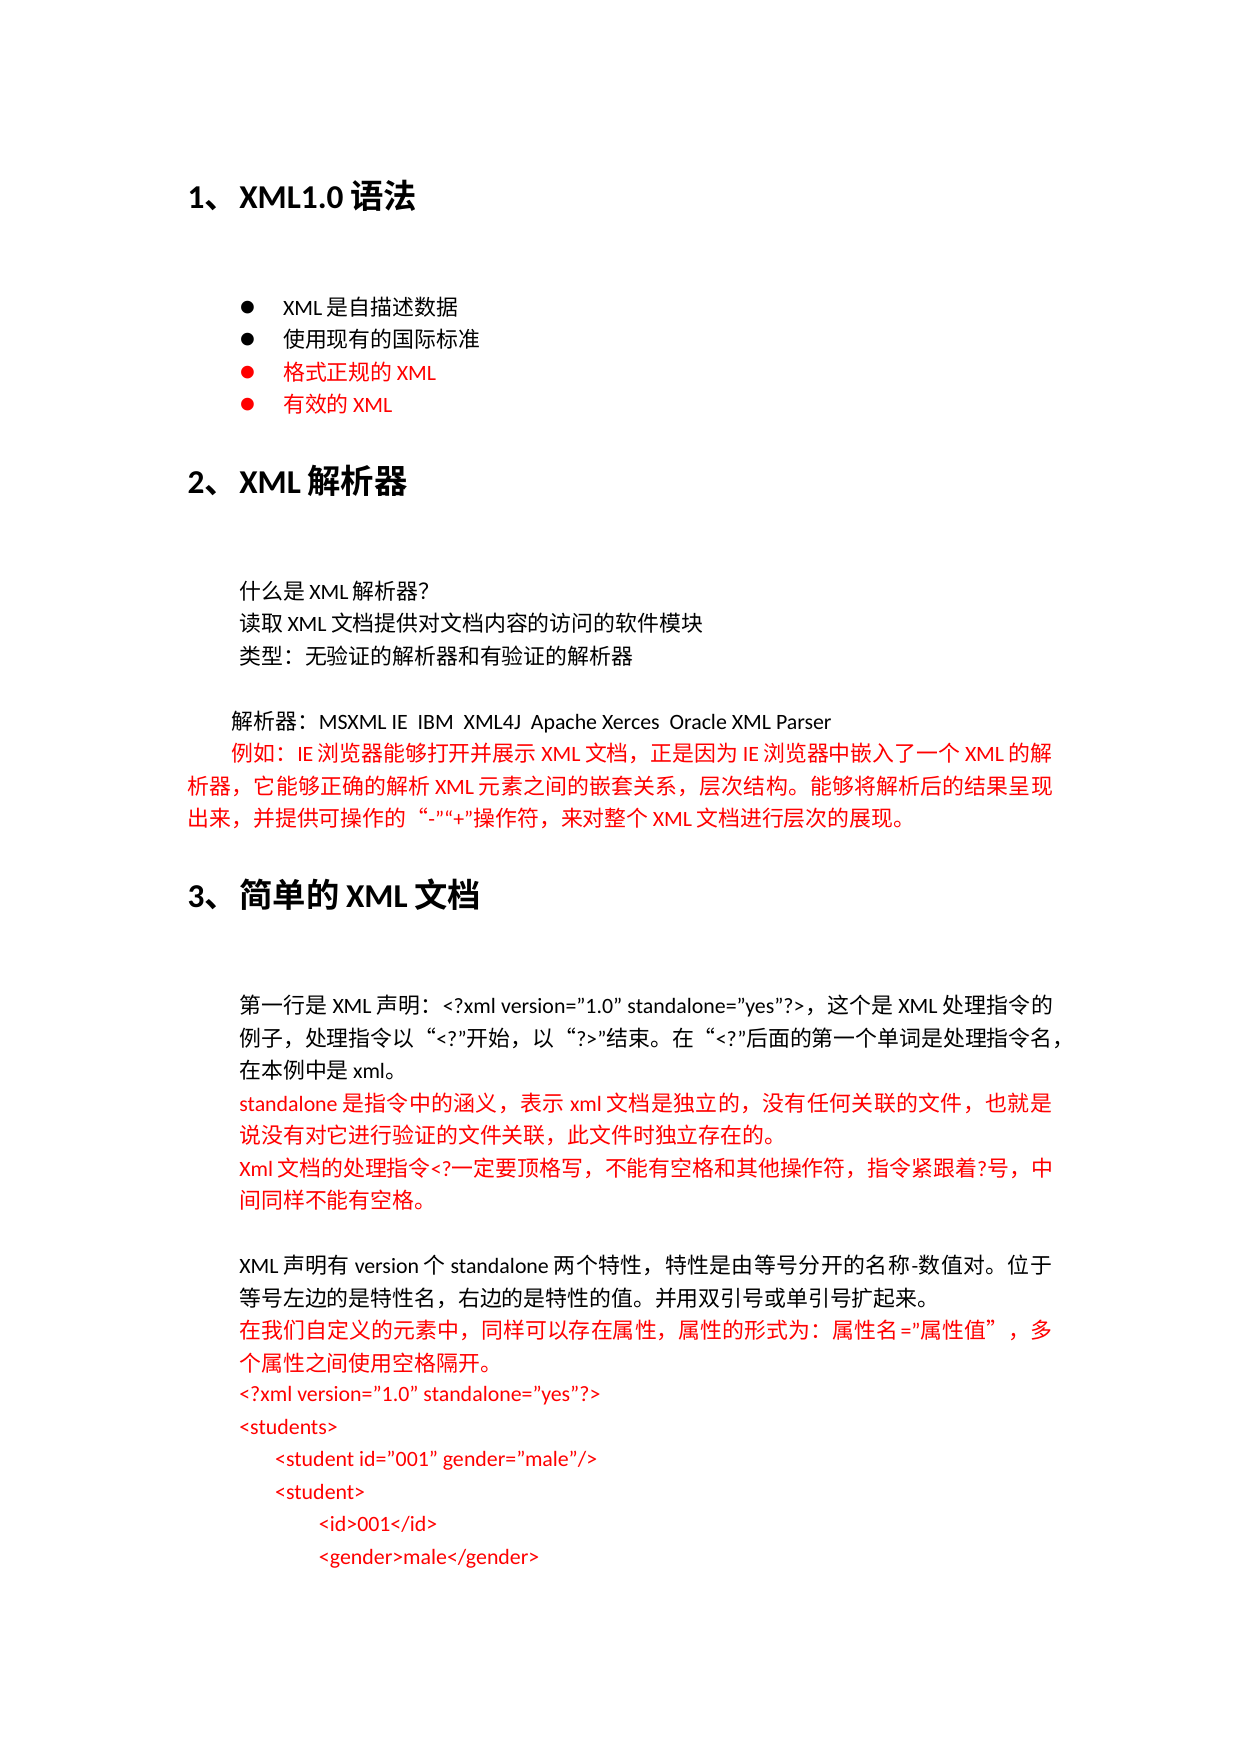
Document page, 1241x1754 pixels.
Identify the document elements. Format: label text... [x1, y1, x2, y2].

list 有效的XML [239, 387, 1053, 419]
list 什么是XML解析器？ [239, 573, 1053, 606]
list <?xml version=”1.0” standalone=”yes”?> [239, 1378, 1053, 1410]
list <id>001</id> [283, 1508, 1053, 1540]
list 在我们自定义的元素中，同样可以存在属性，属性的形式为：属性名=”属性值”，多个属性之间使用空格隔开。 [239, 1313, 1053, 1378]
list <student> [239, 1475, 1053, 1508]
list <gender>male</gender> [283, 1540, 1053, 1573]
list 类型：无验证的解析器和有验证的解析器 [239, 638, 1053, 671]
list <student id=”001” gender=”male”/> [239, 1443, 1053, 1475]
subtitle XML1.0语法 [187, 162, 1053, 227]
list 格式正规的XML [239, 354, 1053, 387]
list 第一行是XML声明：<?xml version=”1.0” standalone=”yes”?>，这个是XML处理指令的例子，处理指令以“<?”开始，以“?>”结束。在“<?”后面的第一个单词是处理指令名，在本例中是xml。 [239, 988, 1053, 1085]
list Xml文档的处理指令<?一定要顶格写，不能有空格和其他操作符，指令紧跟着?号，中间同样不能有空格。 [239, 1150, 1053, 1215]
subtitle XML解析器 [187, 446, 1053, 511]
text 解析器：MSXML IE IBM XML4J Apache Xerces Oracle XML Parser [187, 703, 1053, 736]
text 例如：IE浏览器能够打开并展示XML文档，正是因为IE浏览器中嵌入了一个XML的解析器，它能够正确的解析XML元素之间的嵌套关系，层次结构。能够将解析后的结果呈现出来，并提供可操作的“-”“+”操作符，来对整个XML文档进行层次的展现。 [187, 736, 1053, 833]
list XML声明有version个standalone两个特性，特性是由等号分开的名称-数值对。位于等号左边的是特性名，右边的是特性的值。并用双引号或单引号扩起来。 [239, 1248, 1053, 1313]
list standalone是指令中的涵义，表示xml文档是独立的，没有任何关联的文件，也就是说没有对它进行验证的文件关联，此文件时独立存在的。 [239, 1085, 1053, 1150]
list <students> [239, 1410, 1053, 1443]
list 使用现有的国际标准 [239, 322, 1053, 354]
list XML是自描述数据 [239, 289, 1053, 322]
subtitle 简单的XML文档 [187, 861, 1053, 926]
list 读取XML文档提供对文档内容的访问的软件模块 [239, 606, 1053, 638]
